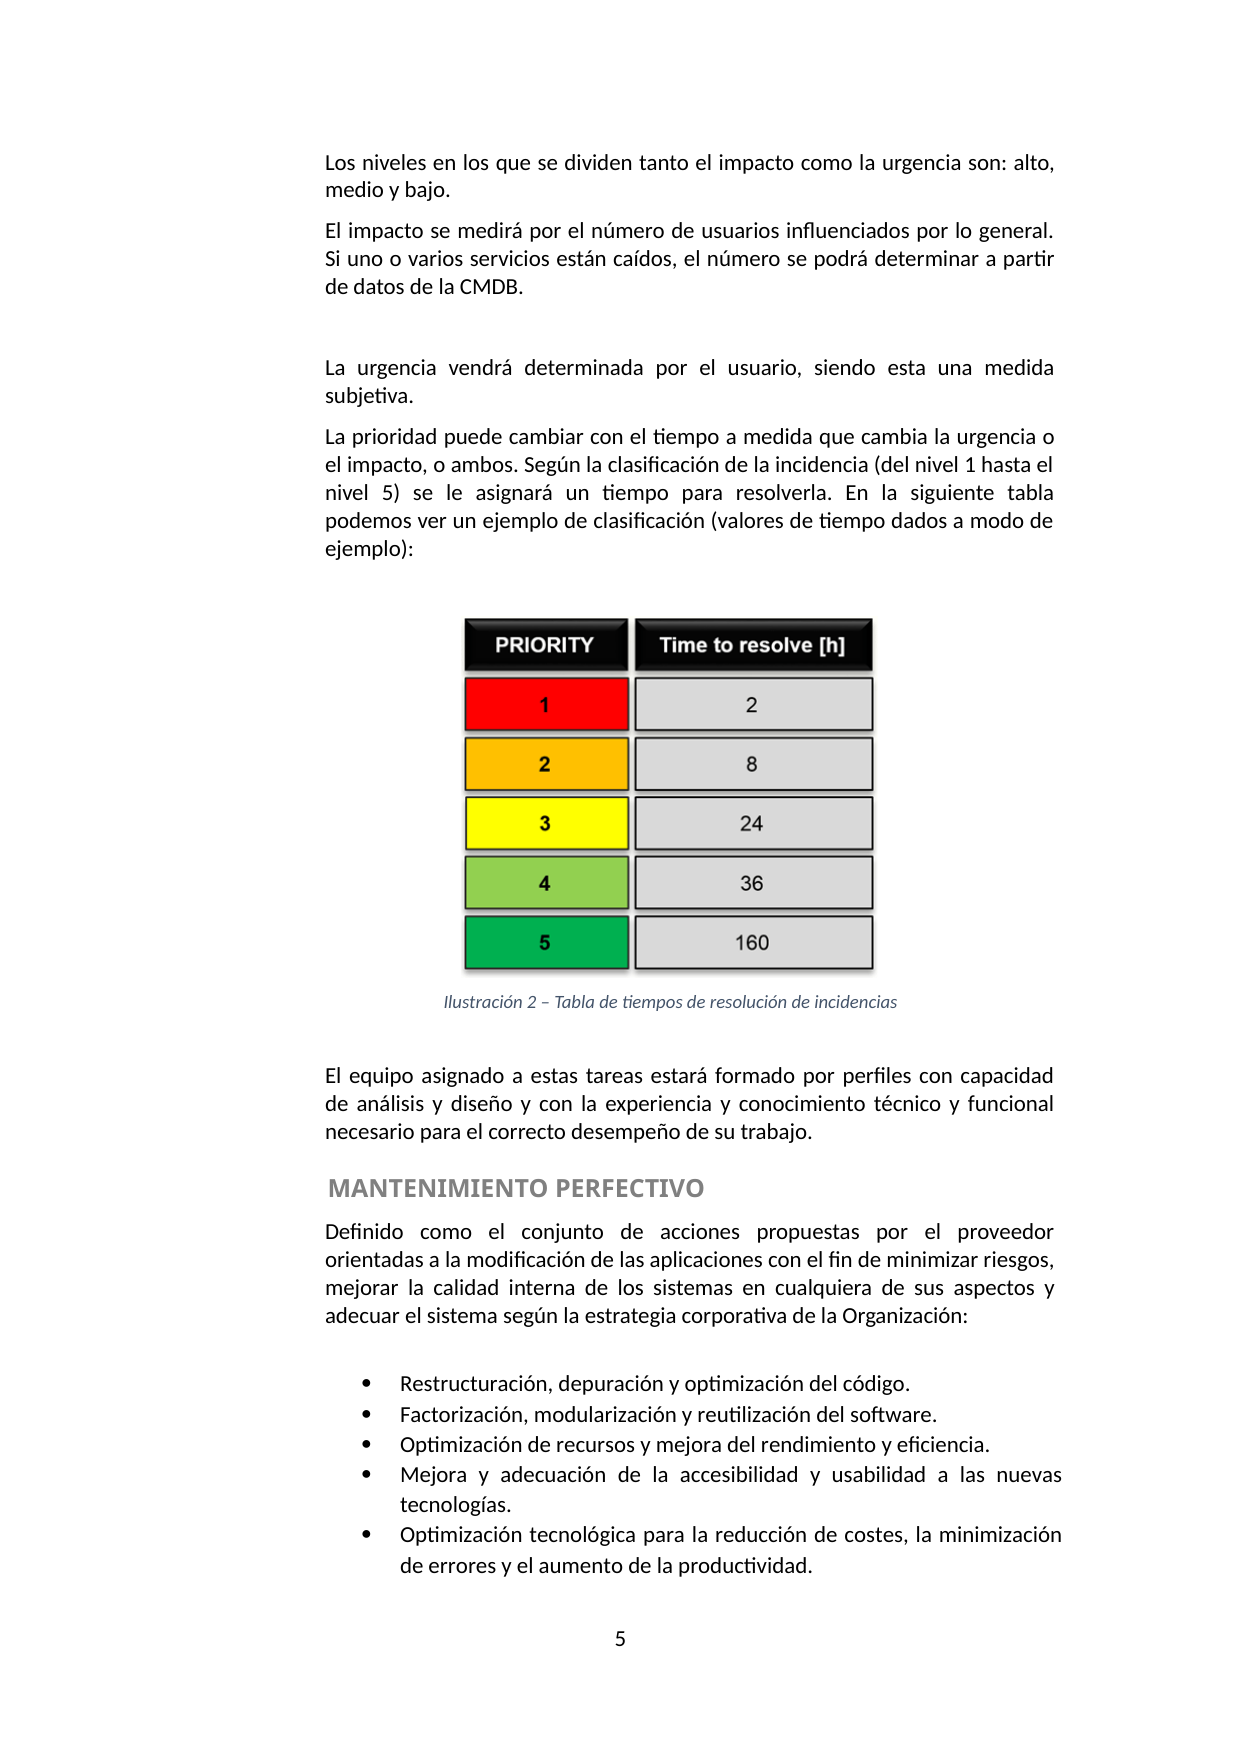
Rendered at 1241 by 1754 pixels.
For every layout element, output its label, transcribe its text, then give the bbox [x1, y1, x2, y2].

text El equipo asignado a estas tareas estará formado por perfiles con capacidad de análisis y diseño y con la experiencia y conocimiento técnico y funcional necesario para el correcto desempeño de su trabajo. [325, 1061, 1056, 1145]
picture [459, 615, 878, 978]
text La urgencia vendrá determinada por el usuario, siendo esta una medida subjetiva. [325, 353, 1056, 409]
list Factorización, modularización y reutilización del software. [362, 1400, 1063, 1428]
list Mejora y adecuación de la accesibilidad y usabilidad a las nuevas tecnologías. [362, 1460, 1063, 1518]
text Los niveles en los que se dividen tanto el impacto como la urgencia son: alto, medio y bajo. [325, 148, 1056, 204]
text Ilustración 2 – Tabla de tiempos de resolución de incidencias [325, 990, 1056, 1013]
list Restructuración, depuración y optimización del código. [362, 1369, 1063, 1397]
text El impacto se medirá por el número de usuarios influenciados por lo general. Si uno o varios servicios están caídos, el número se podrá determinar a partir de datos de la CMDB. [325, 216, 1056, 300]
text La prioridad puede cambiar con el tiempo a medida que cambia la urgencia o el impacto, o ambos. Según la clasificación de la incidencia (del nivel 1 hasta el nivel 5) se le asignará un tiempo para resolverla. En la siguiente tabla podemos ver un ejemplo de clasificación (valores de tiempo dados a modo de ejemplo): [325, 422, 1056, 562]
subtitle Mantenimiento perfectivo [327, 1170, 1056, 1204]
list Optimización de recursos y mejora del rendimiento y eficiencia. [362, 1430, 1063, 1458]
list Optimización tecnológica para la reducción de costes, la minimización de errores y el aumento de la productividad. [362, 1521, 1063, 1579]
